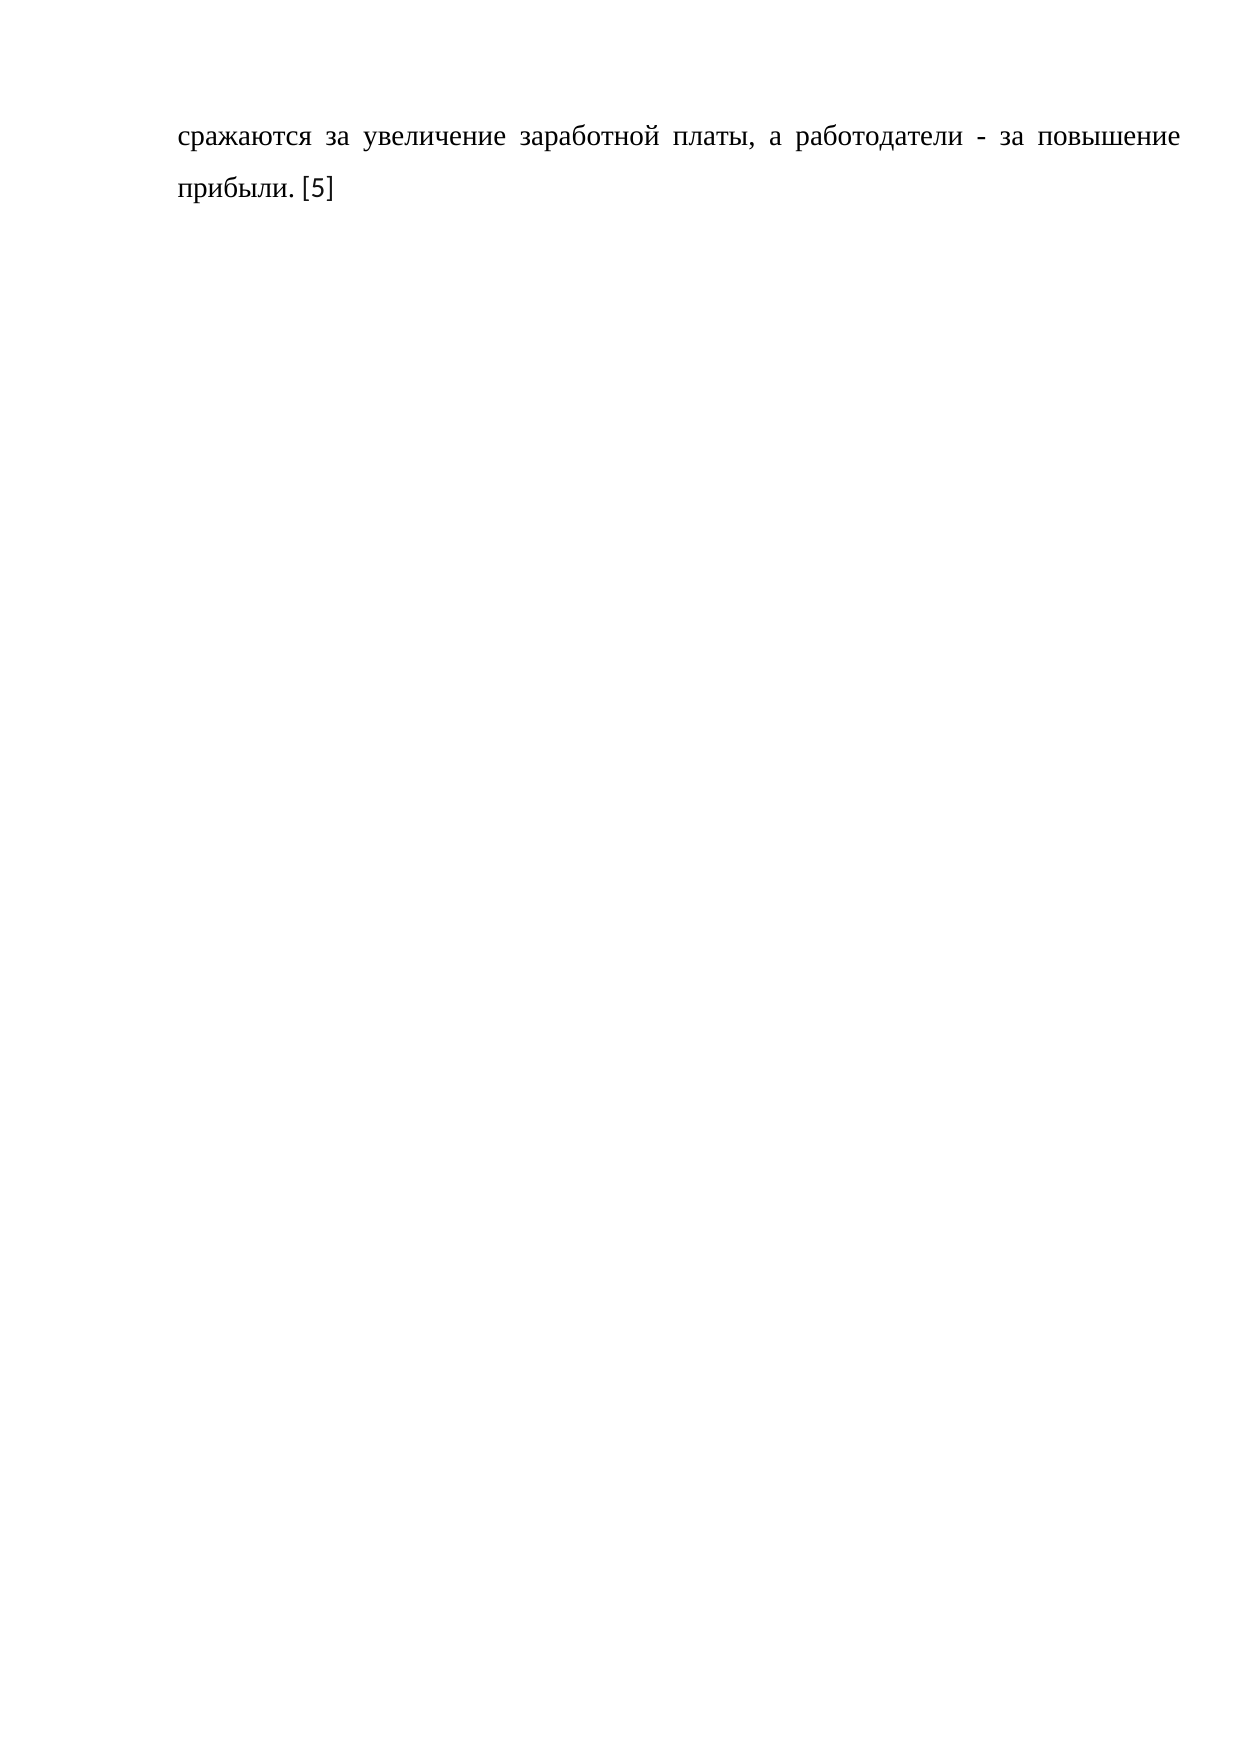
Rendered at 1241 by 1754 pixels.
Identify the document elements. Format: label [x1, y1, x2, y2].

text [177, 118, 1181, 205]
